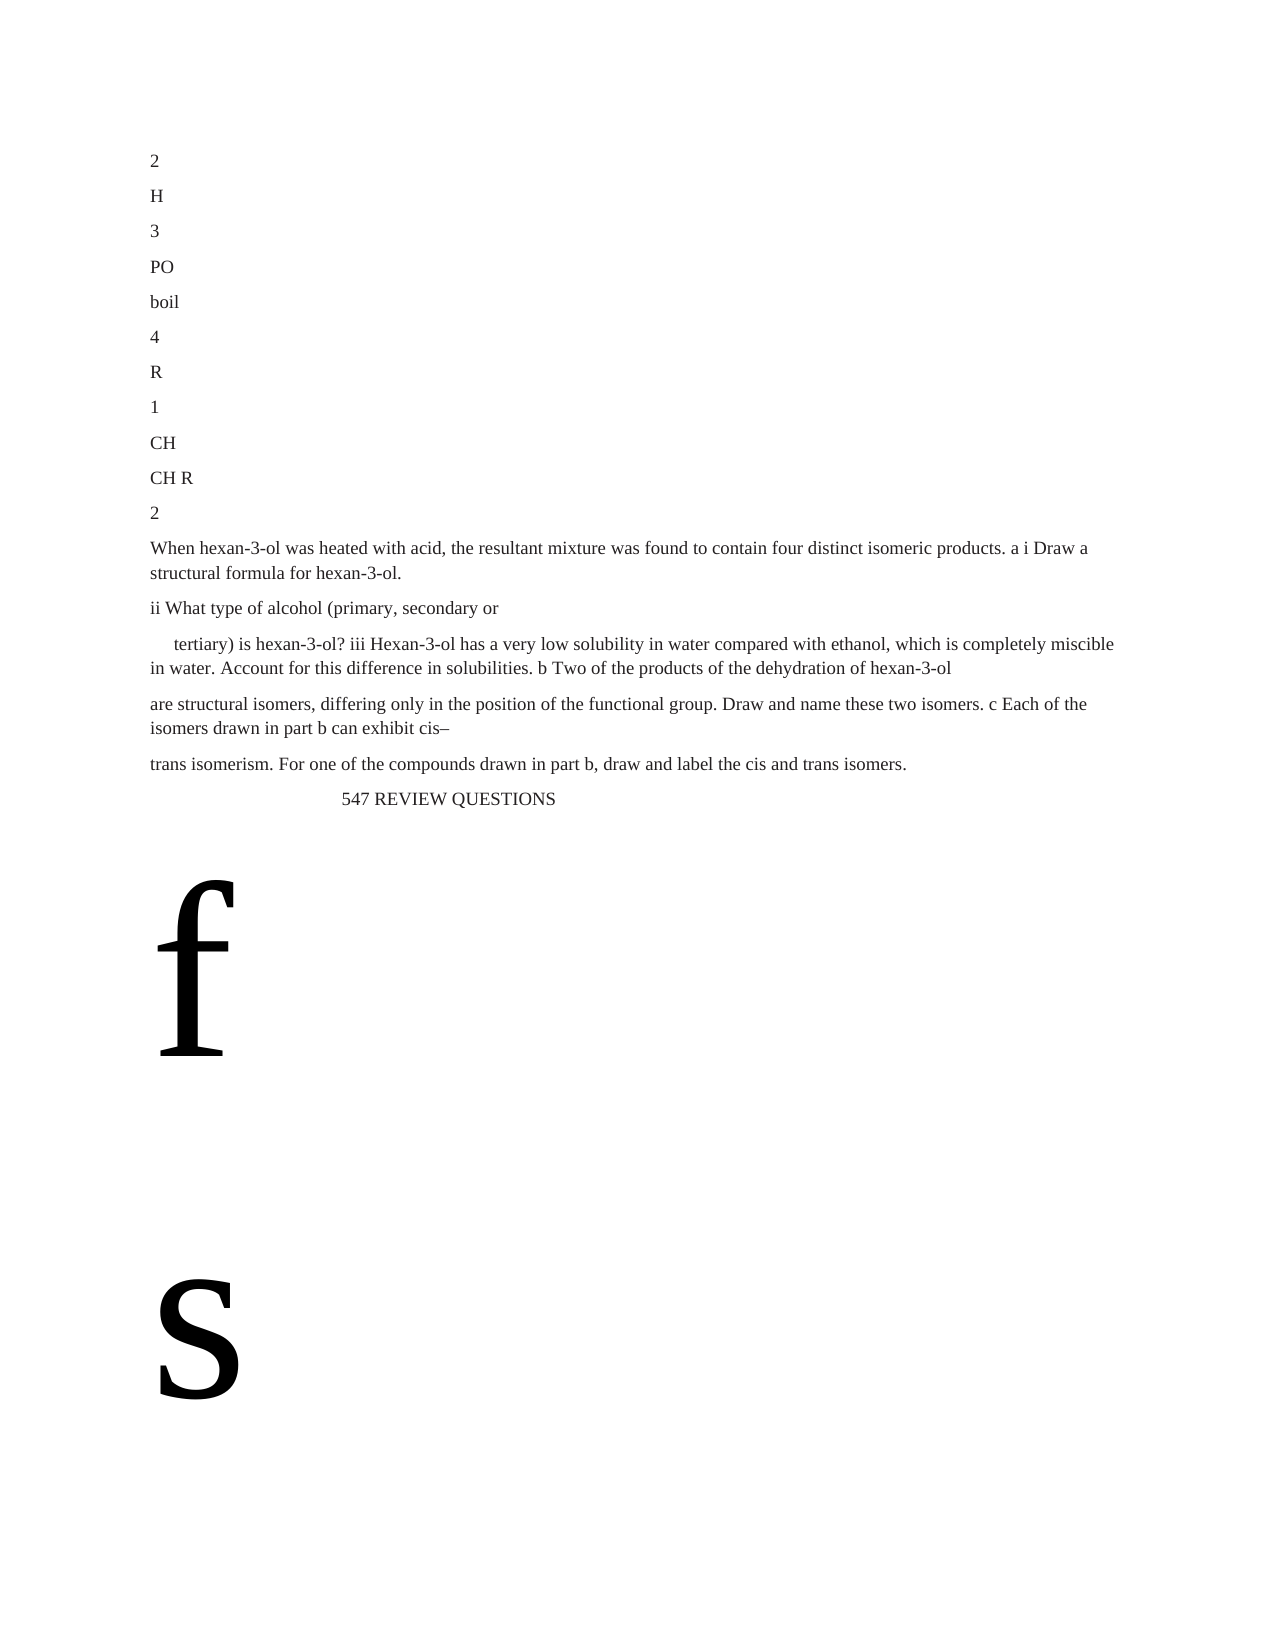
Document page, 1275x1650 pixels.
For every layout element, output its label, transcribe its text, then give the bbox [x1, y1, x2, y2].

text H [150, 185, 1125, 207]
text 3 [150, 220, 1125, 242]
text tertiary) is hexan-3-ol? iii Hexan-3-ol has a very low solubility in water compared with ethanol, which is completely miscible in water. Account for this difference in solubilities. b Two of the products of the dehydration of hexan-3-ol [150, 632, 1125, 679]
text R [150, 361, 1125, 383]
text CH [150, 432, 1125, 453]
text 4 [150, 326, 1125, 348]
text boil [150, 291, 1125, 312]
text CH R [150, 467, 1125, 488]
text 547 REVIEW QUESTIONS [150, 788, 1125, 809]
text f [150, 823, 1125, 1110]
text When hexan-3-ol was heated with acid, the resultant mixture was found to contain four distinct isomeric products. a i Draw a structural formula for hexan-3-ol. [150, 537, 1125, 584]
text 2 [150, 150, 1125, 172]
text 1 [150, 396, 1125, 418]
text ii What type of alcohol (primary, secondary or [150, 597, 1125, 619]
text trans isomerism. For one of the compounds drawn in part b, draw and label the cis and trans isomers. [150, 752, 1125, 774]
text s [150, 1164, 1125, 1451]
text PO [150, 256, 1125, 277]
text are structural isomers, differing only in the position of the functional group. Draw and name these two isomers. c Each of the isomers drawn in part b can exhibit cis– [150, 692, 1125, 739]
text 2 [150, 502, 1125, 524]
